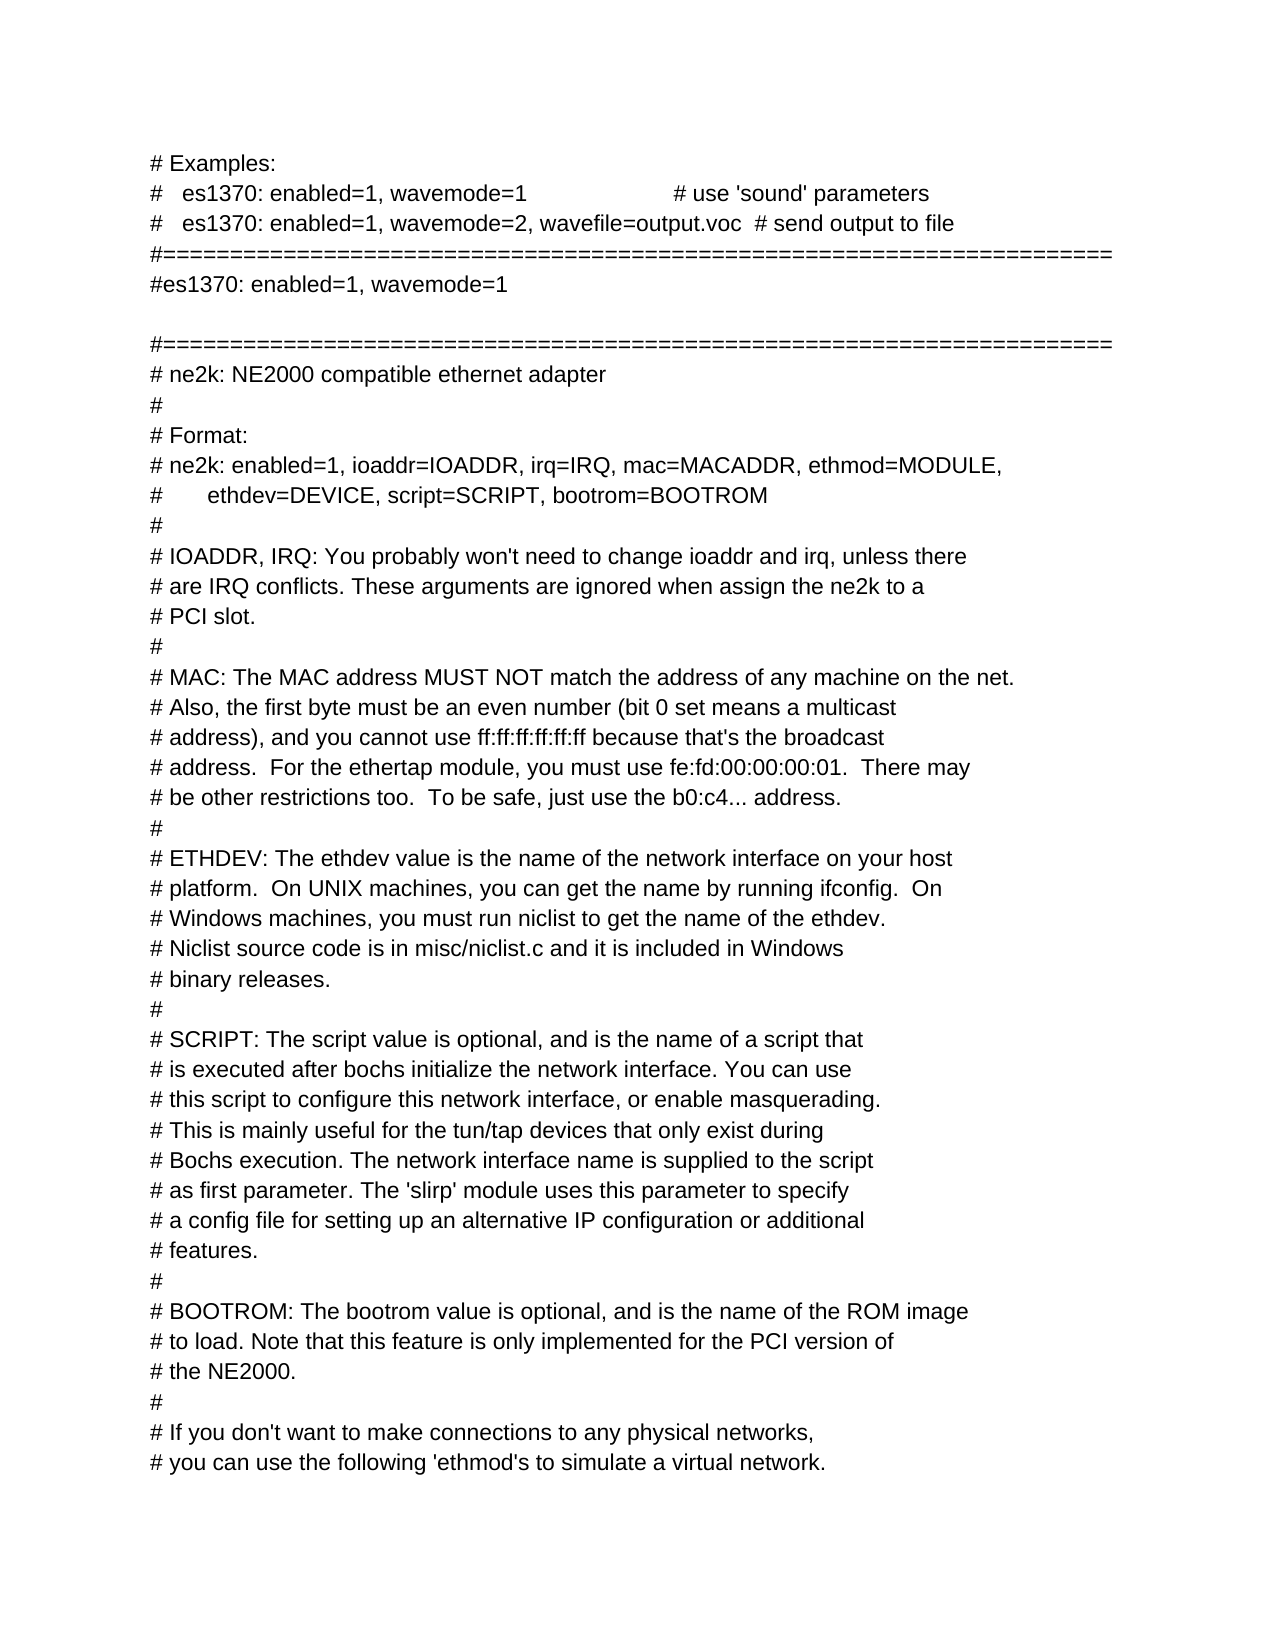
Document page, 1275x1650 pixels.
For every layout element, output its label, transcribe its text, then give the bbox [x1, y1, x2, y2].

text # MAC: The MAC address MUST NOT match the address of any machine on the net. [150, 663, 1125, 690]
text # ethdev=DEVICE, script=SCRIPT, bootrom=BOOTROM [150, 482, 1125, 509]
text # [150, 633, 1125, 660]
text # SCRIPT: The script value is optional, and is the name of a script that [150, 1026, 1125, 1052]
text # [150, 996, 1125, 1022]
text # Windows machines, you must run niclist to get the name of the ethdev. [150, 905, 1125, 932]
text # the NE2000. [150, 1358, 1125, 1385]
text # [150, 512, 1125, 539]
text # Examples: [150, 150, 1125, 176]
text # PCI slot. [150, 603, 1125, 629]
text # features. [150, 1237, 1125, 1264]
text # ETHDEV: The ethdev value is the name of the network interface on your host [150, 845, 1125, 871]
text # to load. Note that this feature is only implemented for the PCI version of [150, 1328, 1125, 1354]
text # [150, 814, 1125, 841]
text # is executed after bochs initialize the network interface. You can use [150, 1056, 1125, 1083]
text # IOADDR, IRQ: You probably won't need to change ioaddr and irq, unless there [150, 543, 1125, 569]
text # binary releases. [150, 966, 1125, 992]
text # [150, 1268, 1125, 1294]
text # Format: [150, 422, 1125, 448]
text # address. For the ethertap module, you must use fe:fd:00:00:00:01. There may [150, 754, 1125, 781]
text # es1370: enabled=1, wavemode=2, wavefile=output.voc # send output to file [150, 210, 1125, 237]
text # this script to configure this network interface, or enable masquerading. [150, 1086, 1125, 1113]
text #======================================================================= [150, 241, 1125, 267]
text #es1370: enabled=1, wavemode=1 [150, 271, 1125, 297]
text # address), and you cannot use ff:ff:ff:ff:ff:ff because that's the broadcast [150, 724, 1125, 750]
text # you can use the following 'ethmod's to simulate a virtual network. [150, 1449, 1125, 1475]
text # are IRQ conflicts. These arguments are ignored when assign the ne2k to a [150, 573, 1125, 599]
text # Niclist source code is in misc/niclist.c and it is included in Windows [150, 935, 1125, 962]
text # Bochs execution. The network interface name is supplied to the script [150, 1147, 1125, 1173]
text # [150, 392, 1125, 418]
text # Also, the first byte must be an even number (bit 0 set means a multicast [150, 694, 1125, 720]
text # es1370: enabled=1, wavemode=1 # use 'sound' parameters [150, 180, 1125, 207]
text # [150, 1388, 1125, 1415]
text # ne2k: NE2000 compatible ethernet adapter [150, 361, 1125, 388]
text # as first parameter. The 'slirp' module uses this parameter to specify [150, 1177, 1125, 1203]
text # a config file for setting up an alternative IP configuration or additional [150, 1207, 1125, 1234]
text # If you don't want to make connections to any physical networks, [150, 1419, 1125, 1445]
text # be other restrictions too. To be safe, just use the b0:c4... address. [150, 784, 1125, 811]
text # BOOTROM: The bootrom value is optional, and is the name of the ROM image [150, 1298, 1125, 1324]
text # ne2k: enabled=1, ioaddr=IOADDR, irq=IRQ, mac=MACADDR, ethmod=MODULE, [150, 452, 1125, 478]
text # platform. On UNIX machines, you can get the name by running ifconfig. On [150, 875, 1125, 901]
text #======================================================================= [150, 331, 1125, 358]
text # This is mainly useful for the tun/tap devices that only exist during [150, 1117, 1125, 1143]
